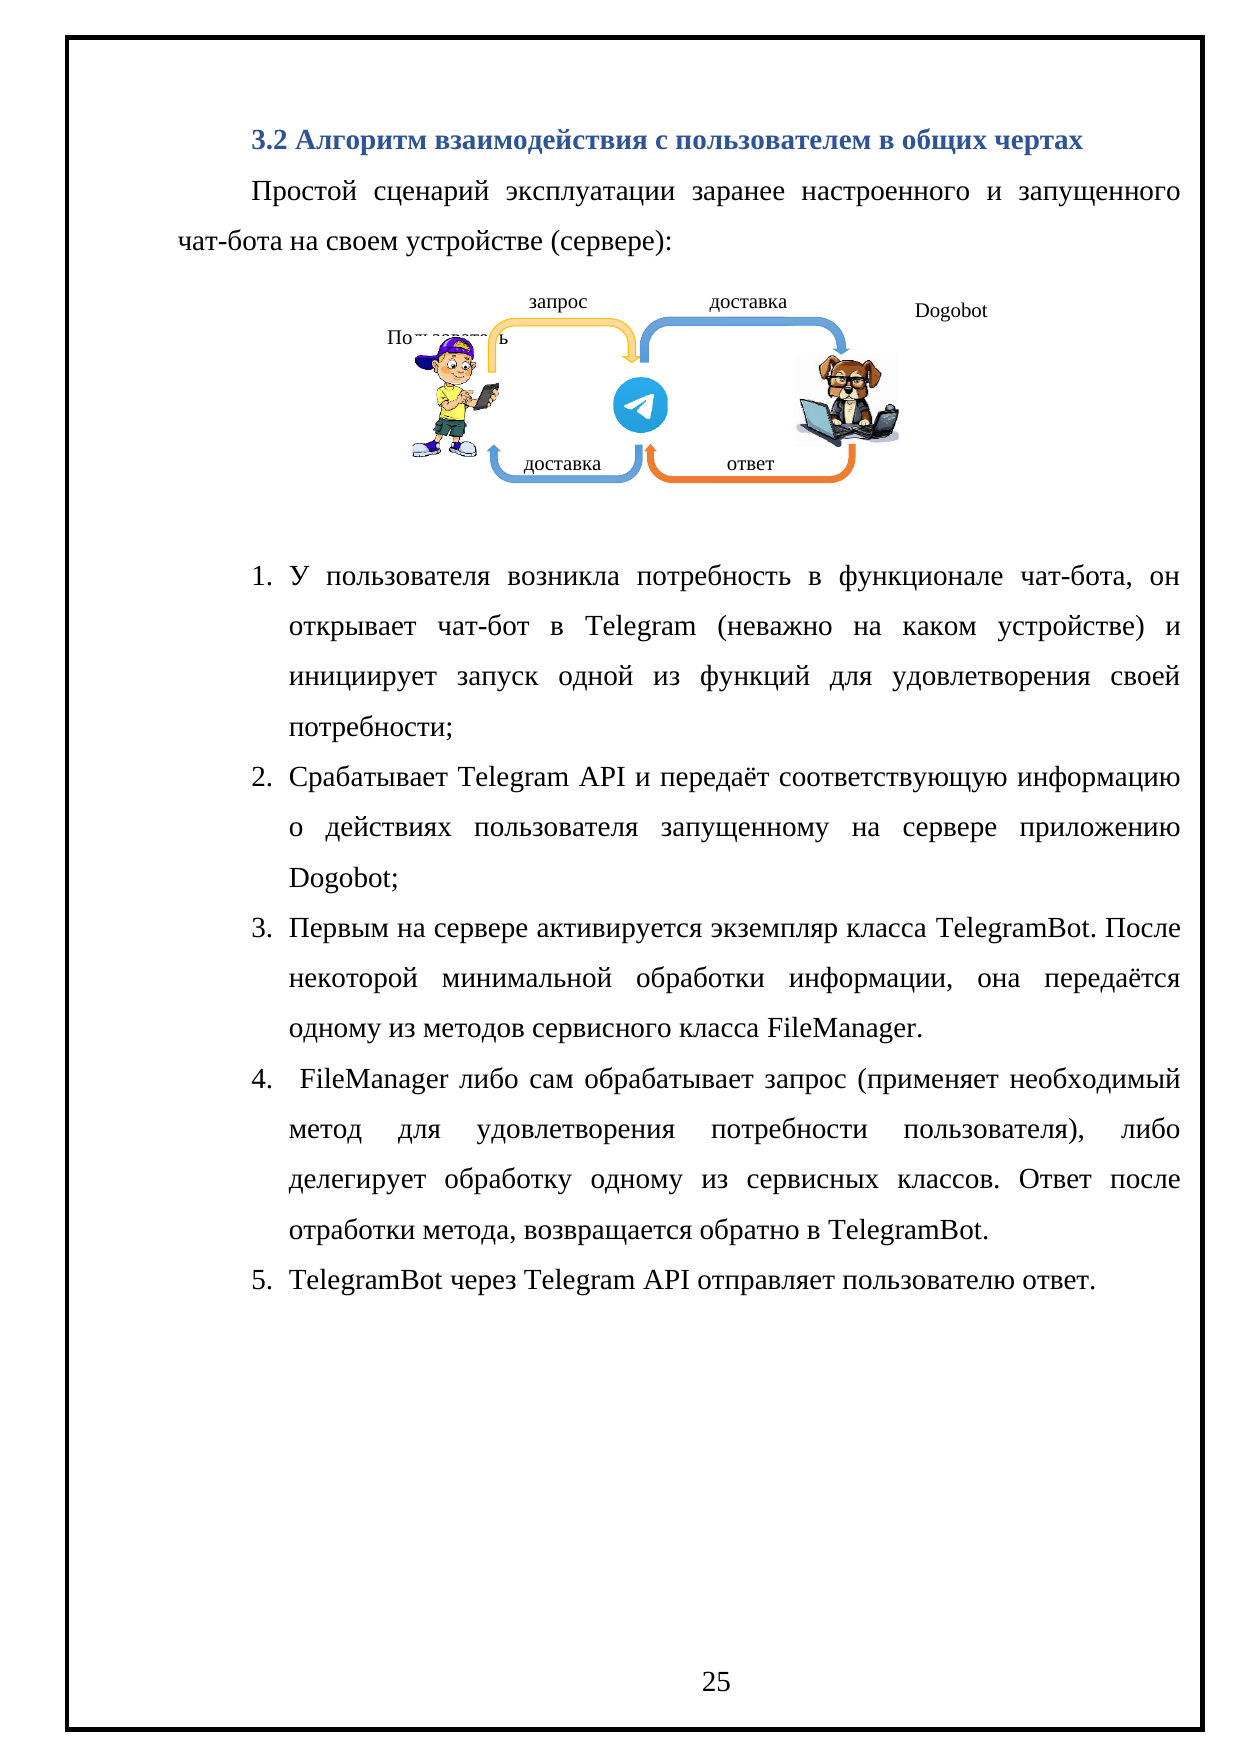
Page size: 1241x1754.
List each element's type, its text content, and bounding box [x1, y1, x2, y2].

text Простой сценарий эксплуатации заранее настроенного и запущенного чат-бота на своем устройстве (сервере): [177, 173, 1181, 256]
list Срабатывает Telegram API и передаёт соответствующую информацию о действиях пользователя запущенному на сервере приложению Dogobot; [251, 759, 1181, 893]
list FileManager либо сам обрабатывает запрос (применяет необходимый метод для удовлетворения потребности пользователя), либо делегирует обработку одному из сервисных классов. Ответ после отработки метода, возвращается обратно в TelegramBot. [251, 1061, 1181, 1245]
list У пользователя возникла потребность в функционале чат-бота, он открывает чат-бот в Telegram (неважно на каком устройстве) и инициирует запуск одной из функций для удовлетворения своей потребности; [251, 558, 1181, 742]
list TelegramBot через Telegram API отправляет пользователю ответ. [251, 1262, 1181, 1296]
list Первым на сервере активируется экземпляр класса TelegramBot. После некоторой минимальной обработки информации, она передаётся одному из методов сервисного класса FileManager. [251, 910, 1181, 1044]
subtitle 3.2 Алгоритм взаимодействия с пользователем в общих чертах [177, 122, 1181, 156]
picture [412, 336, 501, 455]
picture [611, 375, 668, 432]
picture [792, 354, 899, 448]
